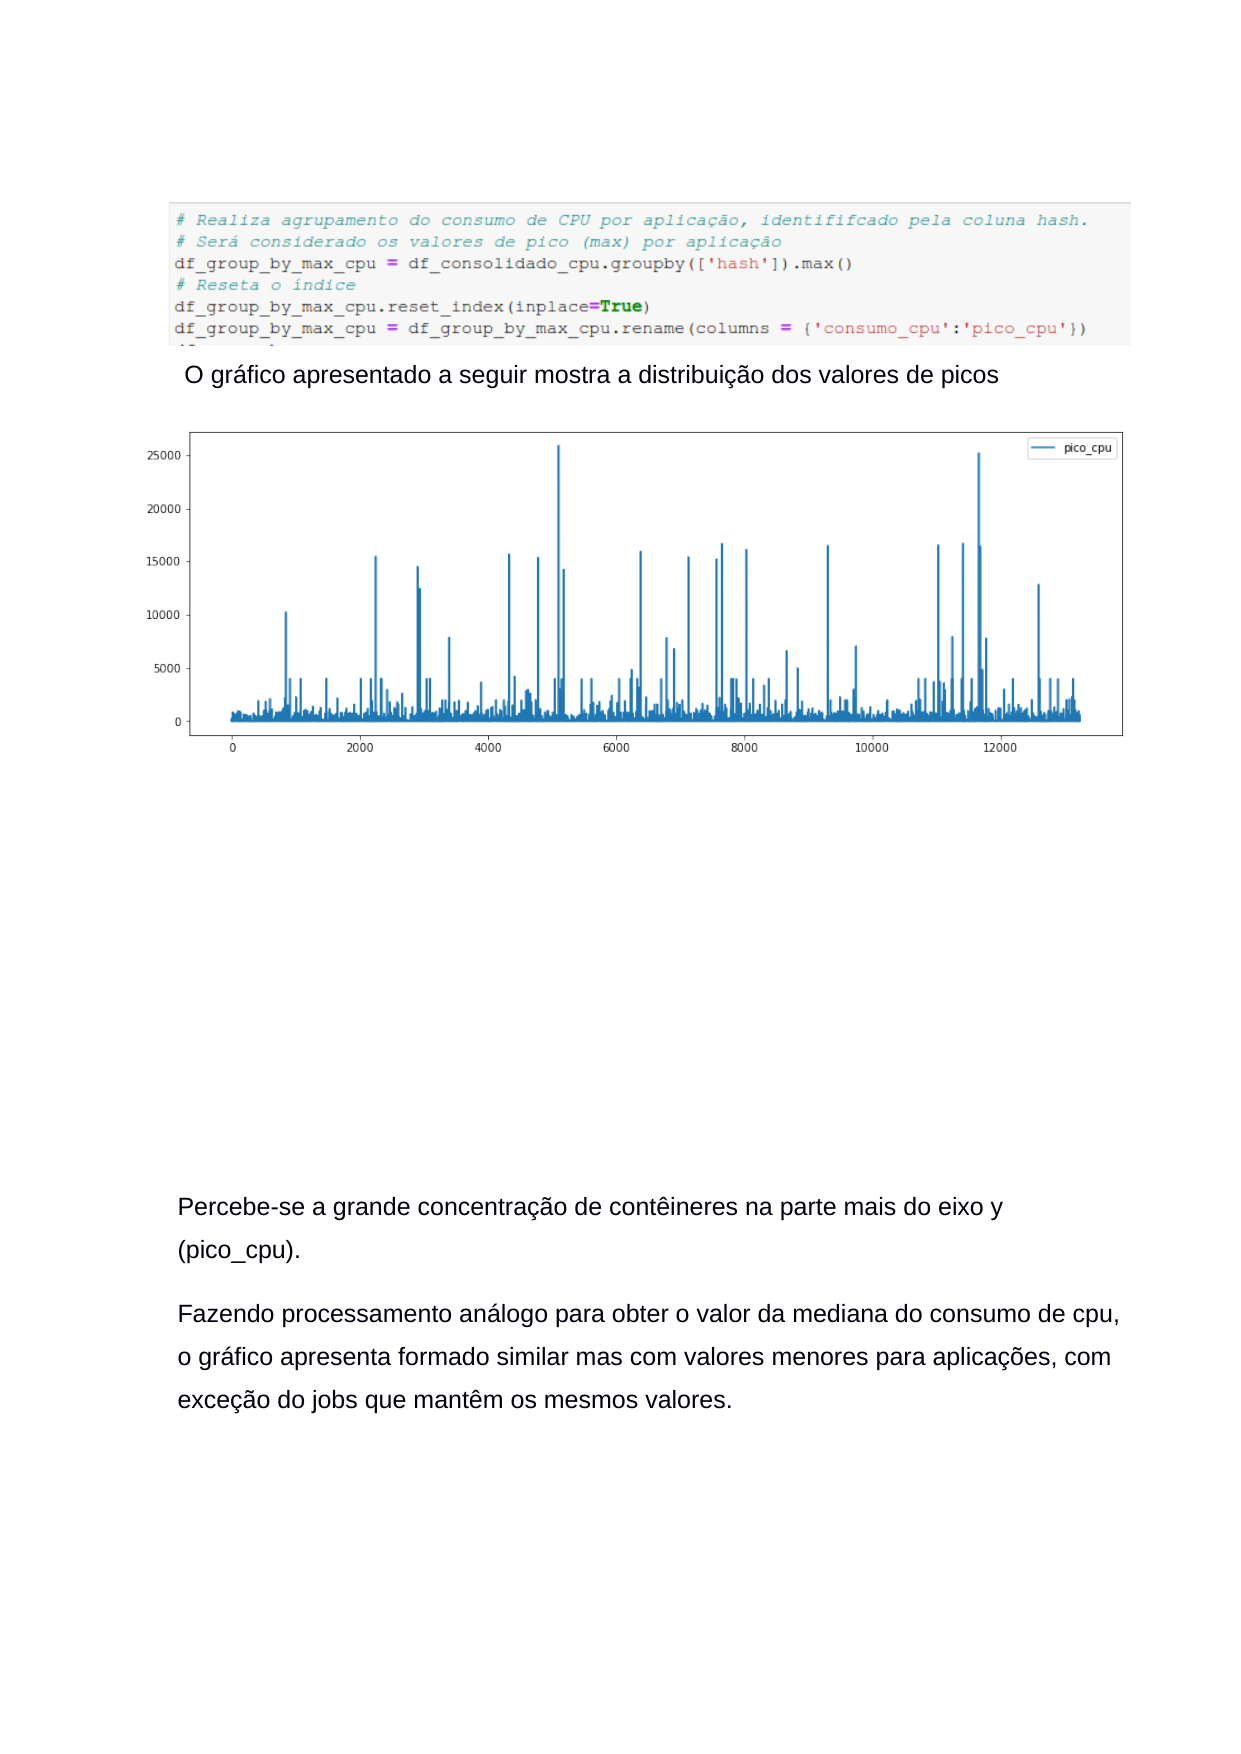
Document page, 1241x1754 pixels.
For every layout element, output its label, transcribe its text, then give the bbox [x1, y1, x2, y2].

text Fazendo processamento análogo para obter o valor da mediana do consumo de cpu, o gráfico apresenta formado similar mas com valores menores para aplicações, com exceção do jobs que mantêm os mesmos valores. [177, 1299, 1122, 1414]
text O gráfico apresentado a seguir mostra a distribuição dos valores de picos [177, 346, 1122, 389]
picture [168, 202, 1132, 346]
text Percebe-se a grande concentração de contêineres na parte mais do eixo y (pico_cpu). [177, 1192, 1122, 1263]
picture [138, 424, 1130, 762]
